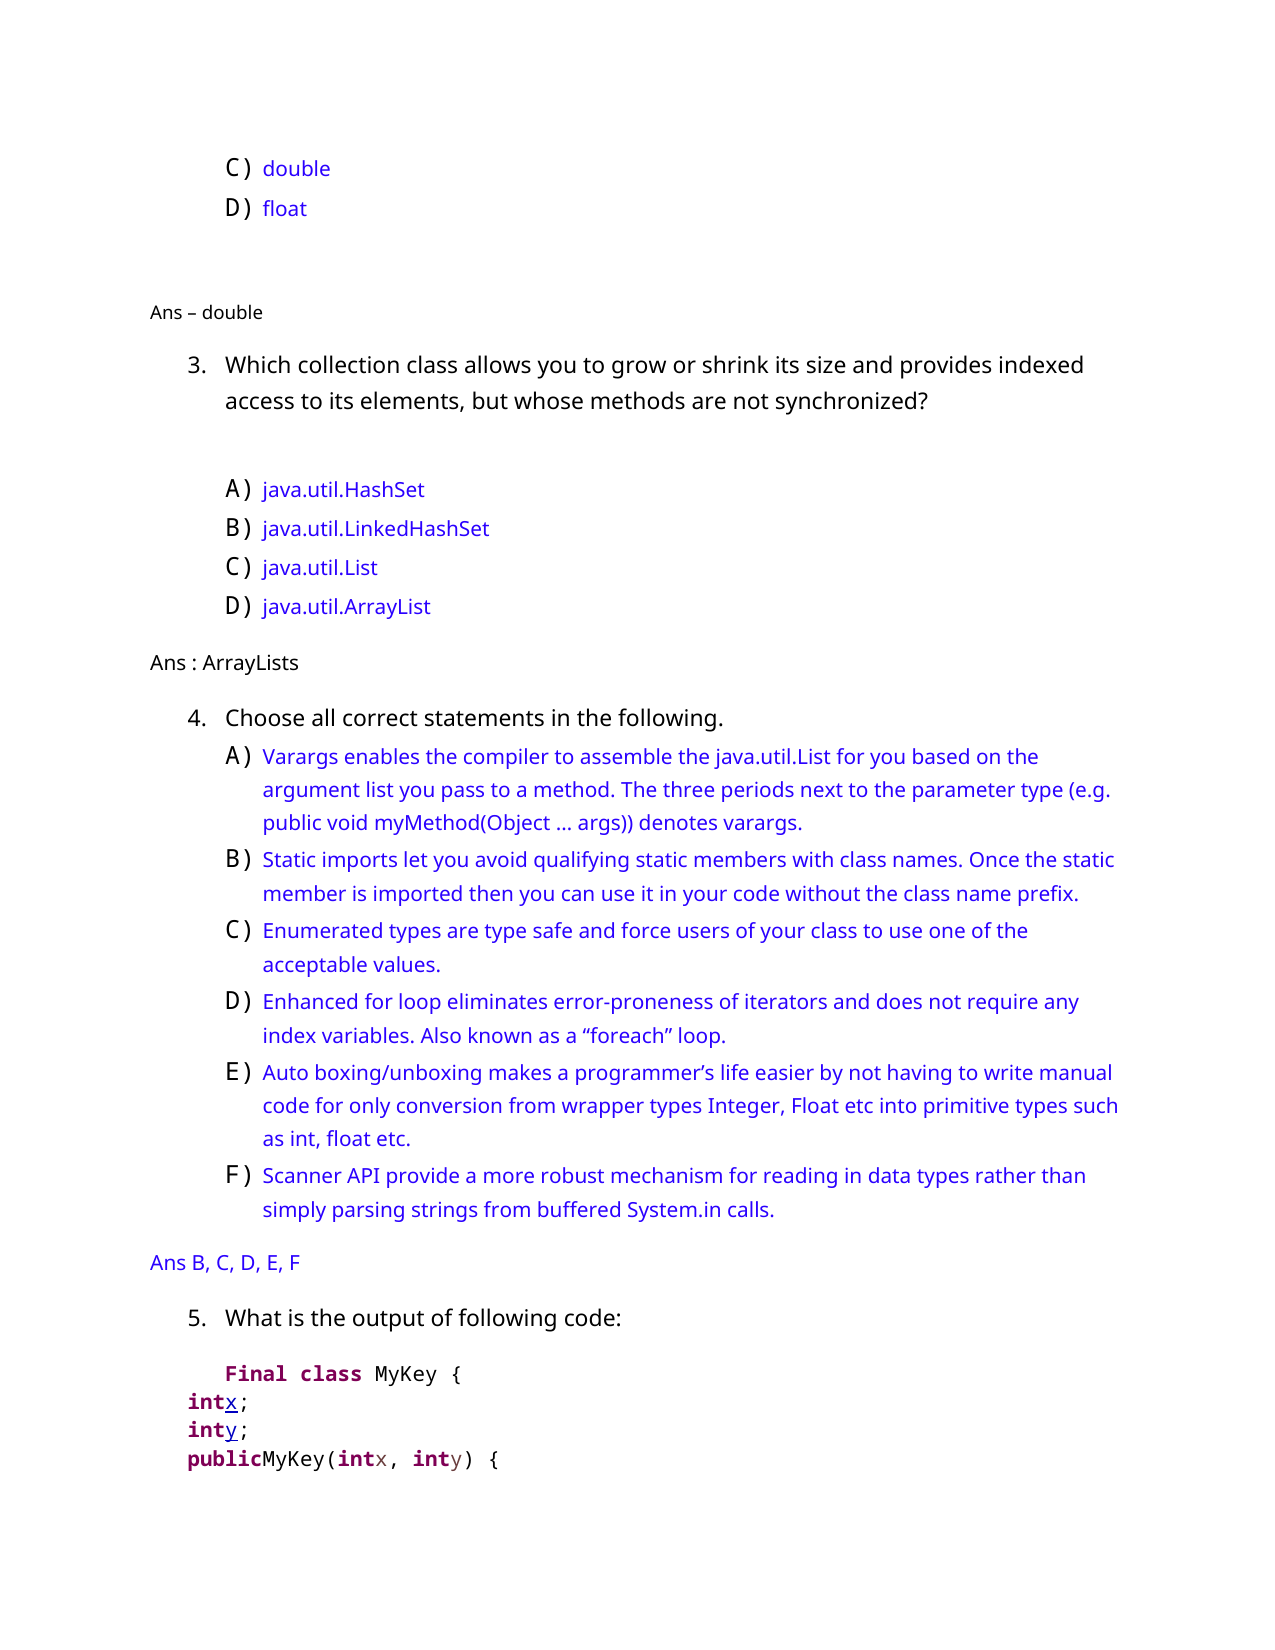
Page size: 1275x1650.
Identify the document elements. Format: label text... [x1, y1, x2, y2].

text Ans B, C, D, E, F [150, 1248, 1125, 1277]
list Varargs enables the compiler to assemble the java.util.List for you based on the argument list you pass to a method. The three periods next to the parameter type (e.g. public void myMethod(Object … args)) denotes varargs. [225, 737, 1125, 837]
list java.util.HashSet [225, 471, 1125, 504]
list java.util.ArrayList [225, 588, 1125, 622]
list Auto boxing/unboxing makes a programmer’s life easier by not having to write manual code for only conversion from wrapper types Integer, Float etc into primitive types such as int, float etc. [225, 1053, 1125, 1153]
list float [225, 189, 1125, 223]
text publicMyKey(intx, inty) { [187, 1444, 1125, 1472]
text intx; [187, 1387, 1125, 1416]
list What is the output of following code: [187, 1302, 1125, 1333]
text Ans : ArrayLists [150, 648, 1125, 676]
list Enumerated types are type safe and force users of your class to use one of the acceptable values. [225, 912, 1125, 978]
list double [225, 150, 1125, 184]
list Which collection class allows you to grow or shrink its size and provides indexed access to its elements, but whose methods are not synchronized? [187, 349, 1125, 417]
list Static imports let you avoid qualifying static members with class names. Once the static member is imported then you can use it in your code without the class name prefix. [225, 841, 1125, 907]
text Final class MyKey { [225, 1359, 1125, 1387]
list Scanner API provide a more robust mechanism for reading in data types rather than simply parsing strings from buffered System.in calls. [225, 1157, 1125, 1223]
text inty; [187, 1416, 1125, 1444]
text Ans – double [150, 299, 1125, 325]
list Choose all correct statements in the following. [187, 701, 1125, 733]
list Enhanced for loop eliminates error-proneness of iterators and does not require any index variables. Also known as a “foreach” loop. [225, 982, 1125, 1049]
list java.util.LinkedHashSet [225, 510, 1125, 544]
list java.util.List [225, 549, 1125, 583]
